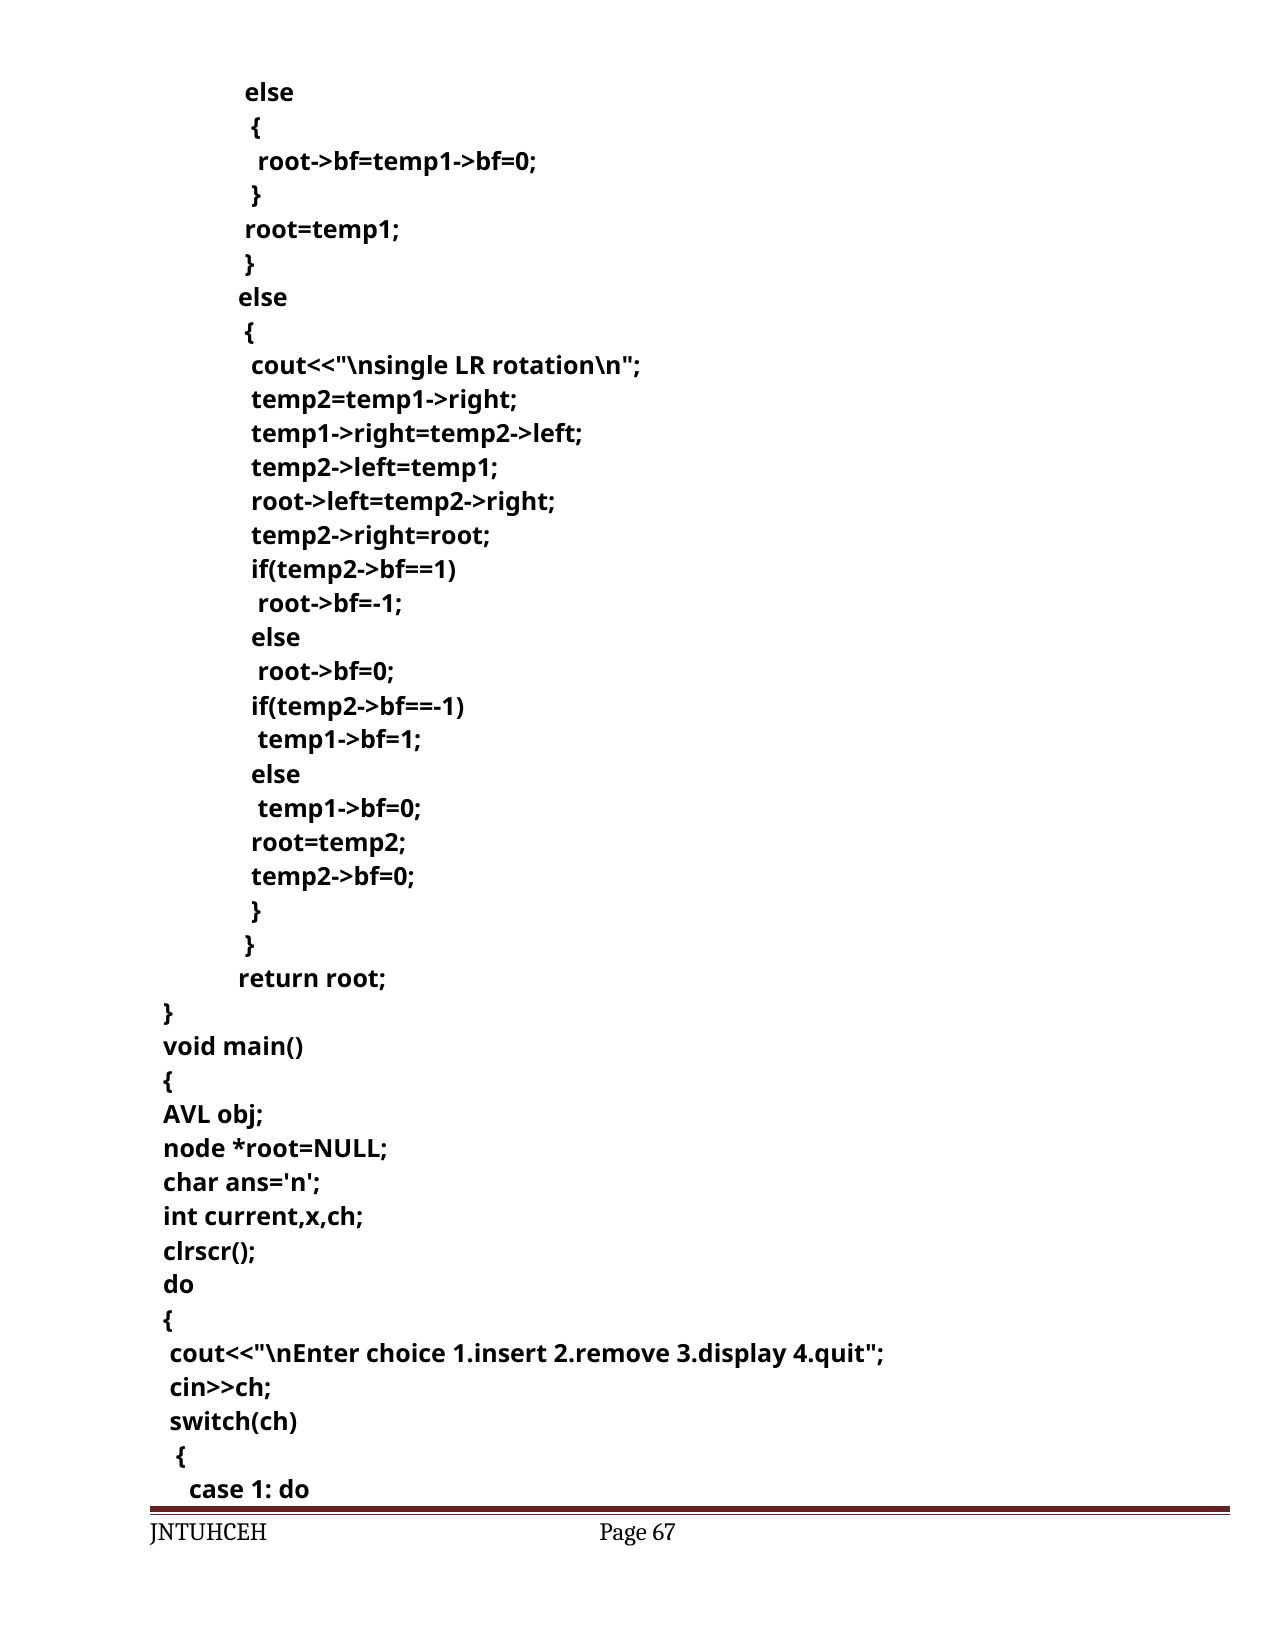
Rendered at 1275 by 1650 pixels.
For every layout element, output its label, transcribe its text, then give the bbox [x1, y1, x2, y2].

text temp2=temp1->right; [150, 382, 1230, 416]
text clrscr(); [150, 1233, 1230, 1267]
text temp1->right=temp2->left; [150, 416, 1230, 450]
text switch(ch) [150, 1403, 1230, 1437]
text { [150, 1063, 1230, 1097]
text char ans='n'; [150, 1165, 1230, 1199]
text } [150, 927, 1230, 961]
text root->bf=0; [150, 654, 1230, 688]
text else [150, 279, 1230, 313]
text temp2->left=temp1; [150, 450, 1230, 484]
text case 1: do [150, 1472, 1230, 1506]
text AVL obj; [150, 1097, 1230, 1131]
text cout<<"\nEnter choice 1.insert 2.remove 3.display 4.quit"; [150, 1335, 1230, 1369]
text void main() [150, 1029, 1230, 1063]
text } [150, 892, 1230, 927]
text else [150, 756, 1230, 790]
text else [150, 620, 1230, 654]
text do [150, 1267, 1230, 1301]
text cout<<"\nsingle LR rotation\n"; [150, 347, 1230, 382]
text root->bf=temp1->bf=0; [150, 143, 1230, 177]
text } [150, 995, 1230, 1029]
text temp2->bf=0; [150, 858, 1230, 892]
text root->left=temp2->right; [150, 484, 1230, 518]
text } [150, 245, 1230, 279]
text { [150, 1301, 1230, 1335]
text } [150, 177, 1230, 211]
text cin>>ch; [150, 1369, 1230, 1403]
text if(temp2->bf==-1) [150, 688, 1230, 722]
text root->bf=-1; [150, 586, 1230, 620]
text node *root=NULL; [150, 1131, 1230, 1165]
text { [150, 109, 1230, 143]
text else [150, 75, 1230, 109]
text return root; [150, 961, 1230, 995]
text temp1->bf=0; [150, 790, 1230, 824]
text root=temp1; [150, 211, 1230, 245]
text if(temp2->bf==1) [150, 552, 1230, 586]
text root=temp2; [150, 824, 1230, 858]
text temp2->right=root; [150, 518, 1230, 552]
text { [150, 313, 1230, 347]
text int current,x,ch; [150, 1199, 1230, 1233]
text temp1->bf=1; [150, 722, 1230, 756]
text { [150, 1437, 1230, 1472]
